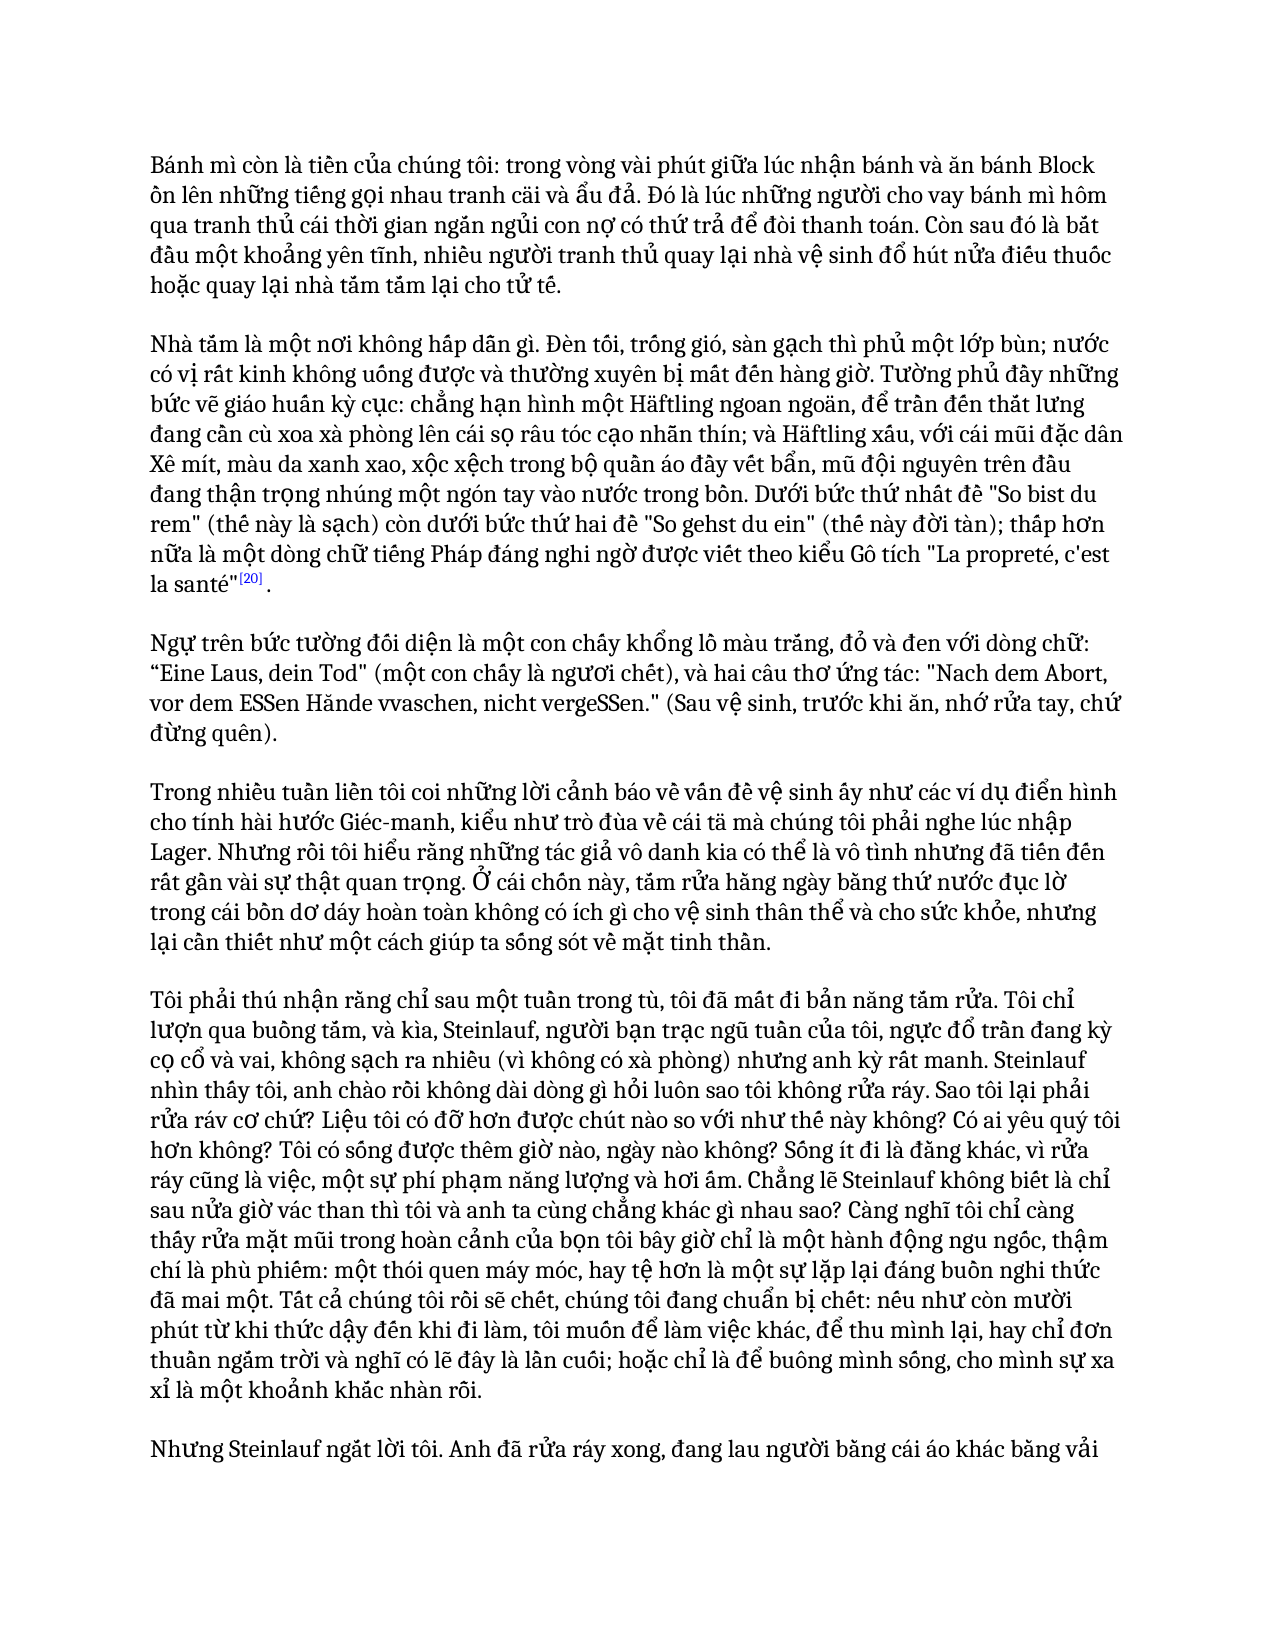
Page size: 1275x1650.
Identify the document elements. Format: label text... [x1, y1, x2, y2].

text Tôi phải thú nhận rằng chỉ sau một tuần trong tù, tôi đã mất đi bản năng tắm rửa. Tôi chỉ lượn qua buồng tắm, và kìa, Steinlauf, người bạn trạc ngũ tuần của tôi, ngực đổ trần đang kỳ cọ cổ và vai, không sạch ra nhiều (vì không có xà phòng) nhưng anh kỳ rất manh. Steinlauf nhìn thấy tôi, anh chào rồi không dài dòng gì hỏi luôn sao tôi không rửa ráy. Sao tôi lại phải rửa ráv cơ chứ? Liệu tôi có đỡ hơn được chút nào so với như thế này không? Có ai yêu quý tôi hơn không? Tôi có sống được thêm giờ nào, ngày nào không? Sống ít đi là đằng khác, vì rửa ráy cũng là việc, một sự phí phạm năng lượng và hơi ấm. Chẳng lẽ Steinlauf không biết là chỉ sau nửa giờ vác than thì tôi và anh ta cùng chẳng khác gì nhau sao? Càng nghĩ tôi chỉ càng thấy rửa mặt mũi trong hoàn cảnh của bọn tôi bây giờ chỉ là một hành động ngu ngốc, thậm chí là phù phiếm: một thói quen máy móc, hay tệ hơn là một sự lặp lại đáng buồn nghi thức đã mai một. Tất cả chúng tôi rồi sẽ chết, chúng tôi đang chuẩn bị chết: nếu như còn mười phút từ khi thức dậy đến khi đi làm, tôi muốn để làm việc khác, để thu mình lại, hay chỉ đơn thuần ngắm trời và nghĩ có lẽ đây là lần cuối; hoặc chỉ là để buông mình sống, cho mình sự xa xỉ là một khoảnh khắc nhàn rỗi. [150, 956, 1125, 1405]
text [150, 1405, 1125, 1464]
text Trong nhiều tuần liền tôi coi những lời cảnh báo về vấn đề vệ sinh ấy như các ví dụ điển hình cho tính hài hước Giéc-manh, kiểu như trò đùa về cái tä mà chúng tôi phải nghe lúc nhập Lager. Nhưng rồi tôi hiểu rằng những tác giả vô danh kia có thể là vô tình nhưng đã tiến đến rất gần vài sự thật quan trọng. Ở cái chốn này, tắm rửa hằng ngày bằng thứ nước đục lờ trong cái bồn dơ dáy hoàn toàn không có ích gì cho vệ sinh thân thể và cho sức khỏe, nhưng lại cần thiết như một cách giúp ta sống sót về mặt tinh thần. [150, 747, 1125, 956]
text Ngự trên bức tường đối diện là một con chấy khổng lồ màu trắng, đỏ và đen với dòng chữ: “Eine Laus, dein Tod" (một con chấy là ngươi chết), và hai câu thơ ứng tác: "Nach dem Abort, vor dem ESSen Hănde vvaschen, nicht vergeSSen." (Sau vệ sinh, trước khi ăn, nhớ rửa tay, chứ đừng quên). [150, 599, 1125, 747]
text Nhà tắm là một nơi không hấp dẫn gì. Đèn tối, trống gió, sàn gạch thì phủ một lớp bùn; nước có vị rất kinh không uống được và thường xuyên bị mất đến hàng giờ. Tường phủ đầy những bức vẽ giáo huấn kỳ cục: chẳng hạn hình một Häftling ngoan ngoän, để trần đến thắt lưng đang cần cù xoa xà phòng lên cái sọ râu tóc cạo nhẵn thín; và Häftling xấu, với cái mũi đặc dân Xê mít, màu da xanh xao, xộc xệch trong bộ quần áo đầy vết bẩn, mũ đội nguyên trên đầu đang thận trọng nhúng một ngón tay vào nước trong bồn. Dưới bức thứ nhất đề "So bist du rem" (thế này là sạch) còn dưới bức thứ hai đề "So gehst du ein" (thế này đời tàn); thấp hơn nữa là một dòng chữ tiếng Pháp đáng nghi ngờ được viết theo kiểu Gô tích "La propreté, c'est la santé"[20] . [150, 300, 1125, 599]
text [150, 150, 1125, 300]
